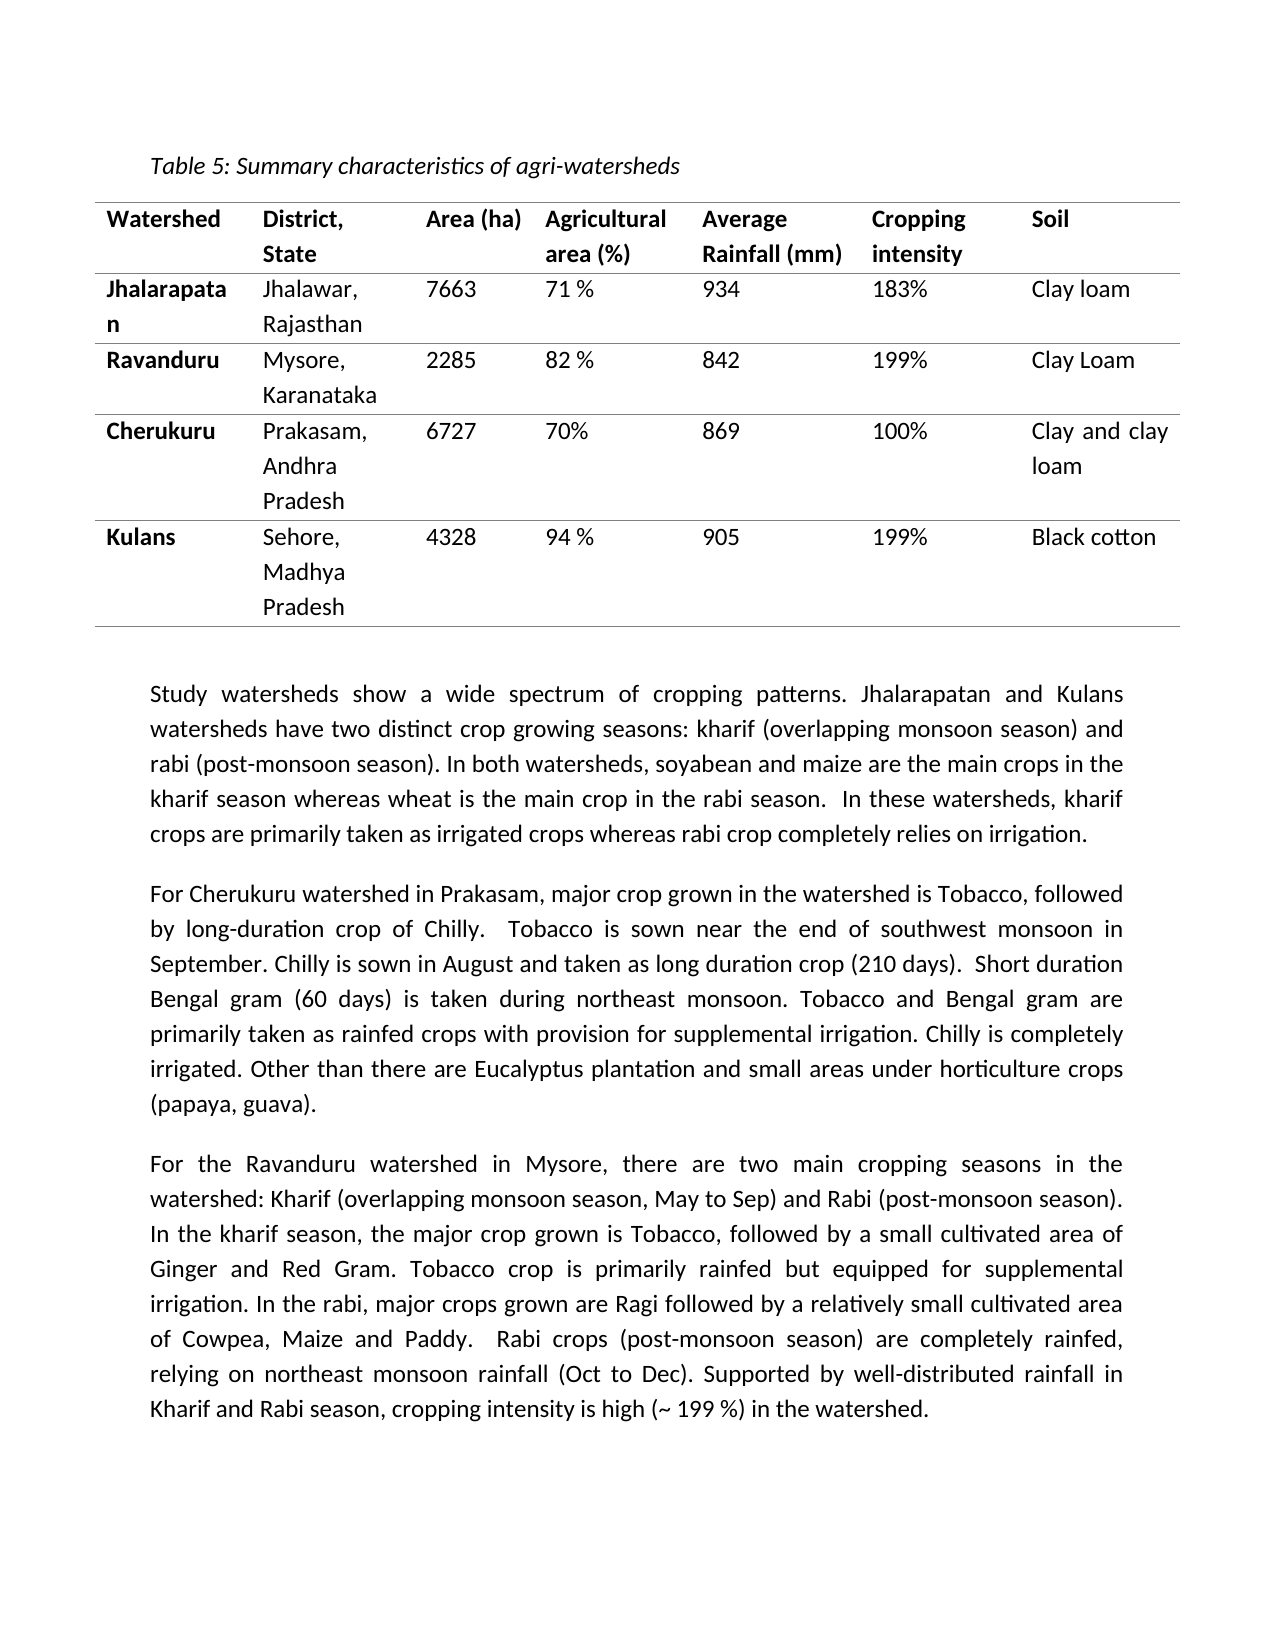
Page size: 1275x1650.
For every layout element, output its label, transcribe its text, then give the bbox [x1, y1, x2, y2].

table_cell 842 [691, 344, 861, 414]
table_cell Ravanduru [95, 344, 251, 414]
table_header Watershed [95, 203, 251, 272]
table_cell Clay Loam [1020, 344, 1180, 414]
table_cell Kulans [95, 521, 251, 626]
table_cell 199% [861, 521, 1020, 626]
table_cell 82 % [534, 344, 691, 414]
table_cell Sehore, Madhya Pradesh [251, 521, 414, 626]
table_cell Cherukuru [95, 415, 251, 520]
table_cell Clay and clay loam [1020, 415, 1180, 520]
table_cell 100% [861, 415, 1020, 520]
table_cell Jhalawar, Rajasthan [251, 274, 414, 343]
table_cell 70% [534, 415, 691, 520]
table_cell 4328 [415, 521, 534, 626]
table_cell 905 [691, 521, 861, 626]
table_cell 6727 [415, 415, 534, 520]
table_cell Mysore, Karanataka [251, 344, 414, 414]
text For the Ravanduru watershed in Mysore, there are two main cropping seasons in the watershed: Kharif (overlapping monsoon season, May to Sep) and Rabi (post-monsoon season). In the kharif season, the major crop grown is Tobacco, followed by a small cultivated area of Ginger and Red Gram. Tobacco crop is primarily rainfed but equipped for supplemental irrigation. In the rabi, major crops grown are Ragi followed by a relatively small cultivated area of Cowpea, Maize and Paddy. Rabi crops (post-monsoon season) are completely rainfed, relying on northeast monsoon rainfall (Oct to Dec). Supported by well-distributed rainfall in Kharif and Rabi season, cropping intensity is high (~ 199 %) in the watershed. [150, 1148, 1125, 1424]
table_header Average Rainfall (mm) [691, 203, 861, 272]
table_cell 869 [691, 415, 861, 520]
table_header Agricultural area (%) [534, 203, 691, 272]
table_header District, State [251, 203, 414, 272]
table_cell 183% [861, 274, 1020, 343]
table_header Soil [1020, 203, 1180, 272]
table_cell 2285 [415, 344, 534, 414]
table_cell Prakasam, Andhra Pradesh [251, 415, 414, 520]
table_cell 199% [861, 344, 1020, 414]
table_cell 94 % [534, 521, 691, 626]
table_cell 71 % [534, 274, 691, 343]
text Study watersheds show a wide spectrum of cropping patterns. Jhalarapatan and Kulans watersheds have two distinct crop growing seasons: kharif (overlapping monsoon season) and rabi (post-monsoon season). In both watersheds, soyabean and maize are the main crops in the kharif season whereas wheat is the main crop in the rabi season. In these watersheds, kharif crops are primarily taken as irrigated crops whereas rabi crop completely relies on irrigation. [150, 678, 1125, 849]
text For Cherukuru watershed in Prakasam, major crop grown in the watershed is Tobacco, followed by long-duration crop of Chilly. Tobacco is sown near the end of southwest monsoon in September. Chilly is sown in August and taken as long duration crop (210 days). Short duration Bengal gram (60 days) is taken during northeast monsoon. Tobacco and Bengal gram are primarily taken as rainfed crops with provision for supplemental irrigation. Chilly is completely irrigated. Other than there are Eucalyptus plantation and small areas under horticulture crops (papaya, guava). [150, 878, 1125, 1119]
table_cell 934 [691, 274, 861, 343]
table_header Area (ha) [415, 203, 534, 272]
text Table 5: Summary characteristics of agri-watersheds [150, 150, 1125, 181]
table_cell Black cotton [1020, 521, 1180, 626]
table_cell Clay loam [1020, 274, 1180, 343]
table_cell 7663 [415, 274, 534, 343]
table_cell Jhalarapatan [95, 274, 251, 343]
table_header Cropping intensity [861, 203, 1020, 272]
